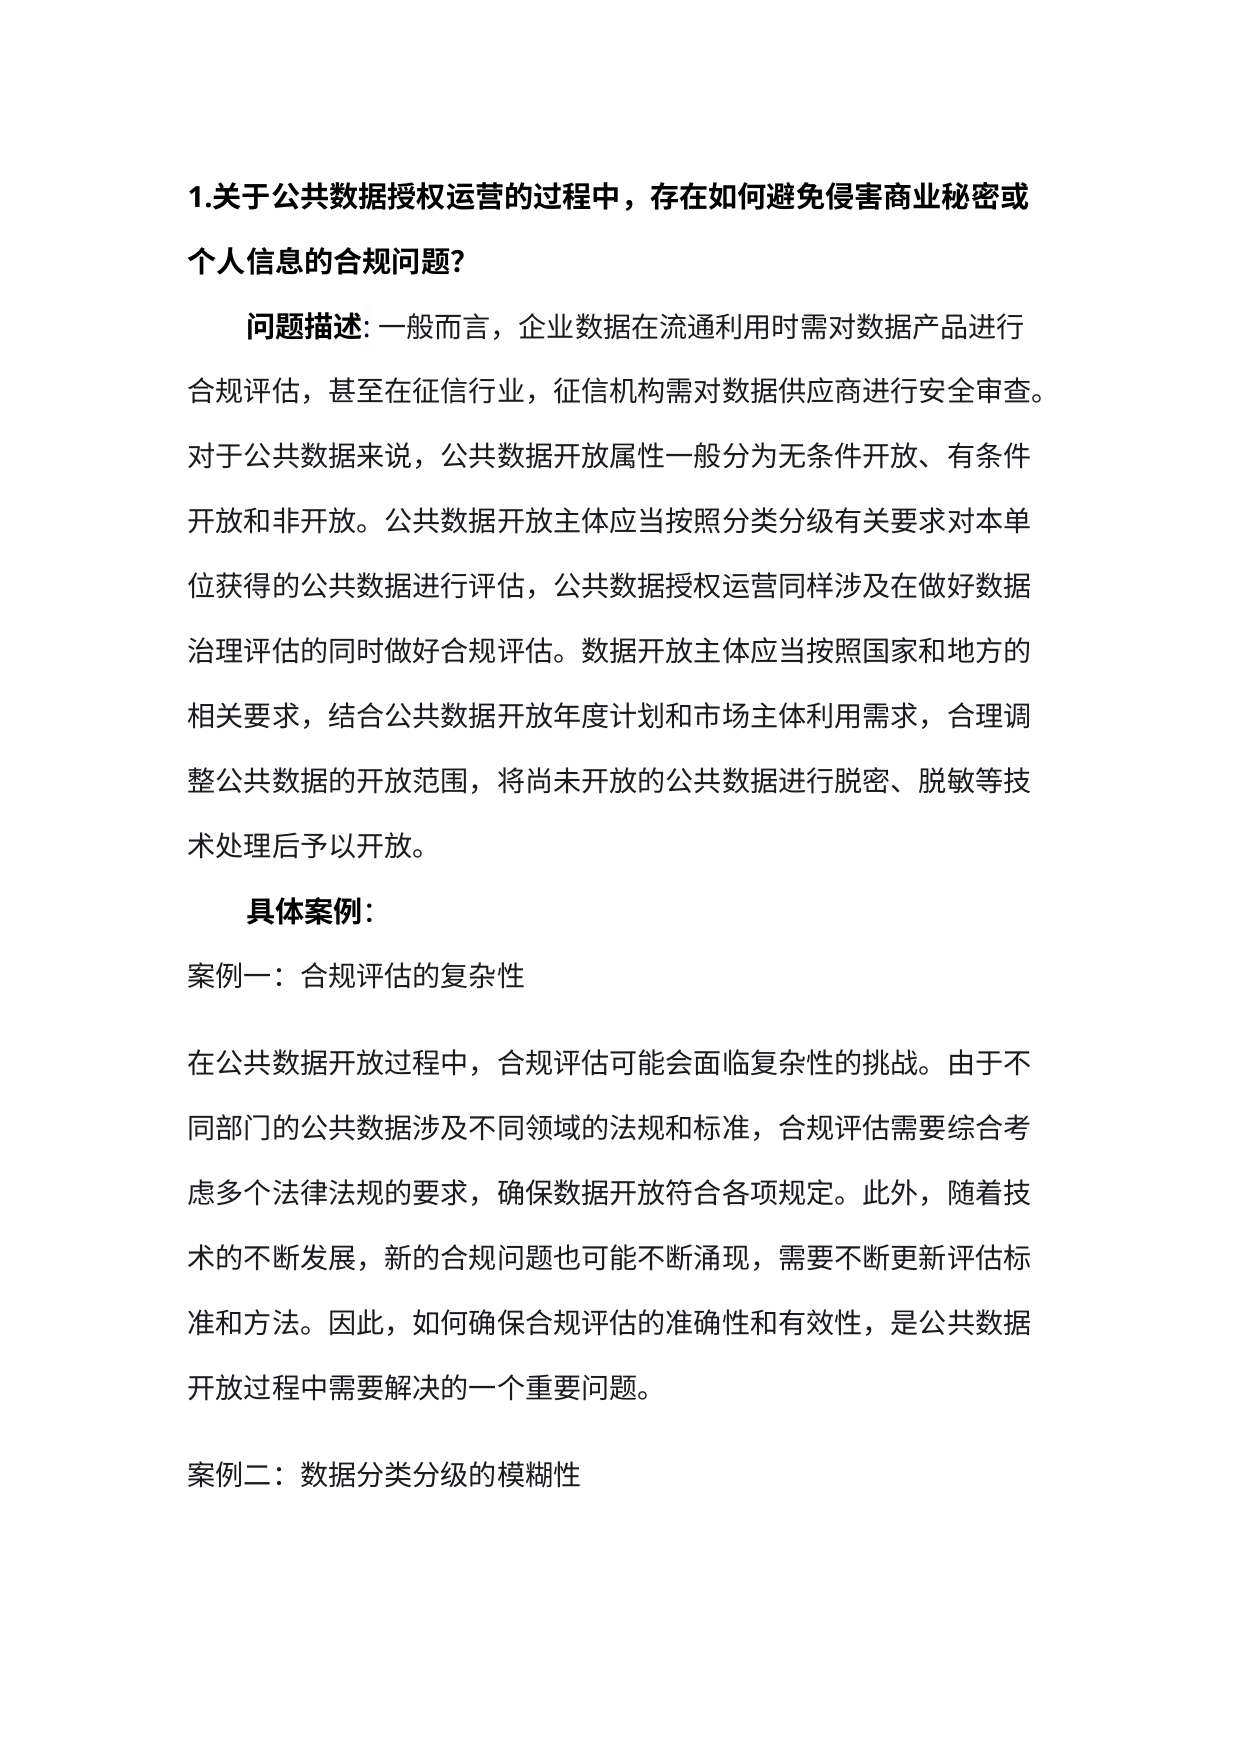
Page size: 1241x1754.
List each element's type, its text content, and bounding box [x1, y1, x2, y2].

text 在公共数据开放过程中，合规评估可能会面临复杂性的挑战。由于不同部门的公共数据涉及不同领域的法规和标准，合规评估需要综合考虑多个法律法规的要求，确保数据开放符合各项规定。此外，随着技术的不断发展，新的合规问题也可能不断涌现，需要不断更新评估标准和方法。因此，如何确保合规评估的准确性和有效性，是公共数据开放过程中需要解决的一个重要问题。 [187, 1029, 1053, 1419]
text 案例一：合规评估的复杂性 [187, 942, 1053, 1007]
text 1.关于公共数据授权运营的过程中，存在如何避免侵害商业秘密或个人信息的合规问题？ [187, 162, 1053, 292]
text 具体案例： [187, 877, 1053, 942]
text 问题描述: 一般而言，企业数据在流通利用时需对数据产品进行合规评估，甚至在征信行业，征信机构需对数据供应商进行安全审查。对于公共数据来说，公共数据开放属性一般分为无条件开放、有条件开放和非开放。公共数据开放主体应当按照分类分级有关要求对本单位获得的公共数据进行评估，公共数据授权运营同样涉及在做好数据治理评估的同时做好合规评估。数据开放主体应当按照国家和地方的相关要求，结合公共数据开放年度计划和市场主体利用需求，合理调整公共数据的开放范围，将尚未开放的公共数据进行脱密、脱敏等技术处理后予以开放。 [187, 292, 1053, 877]
text 案例二：数据分类分级的模糊性 [187, 1441, 1053, 1506]
